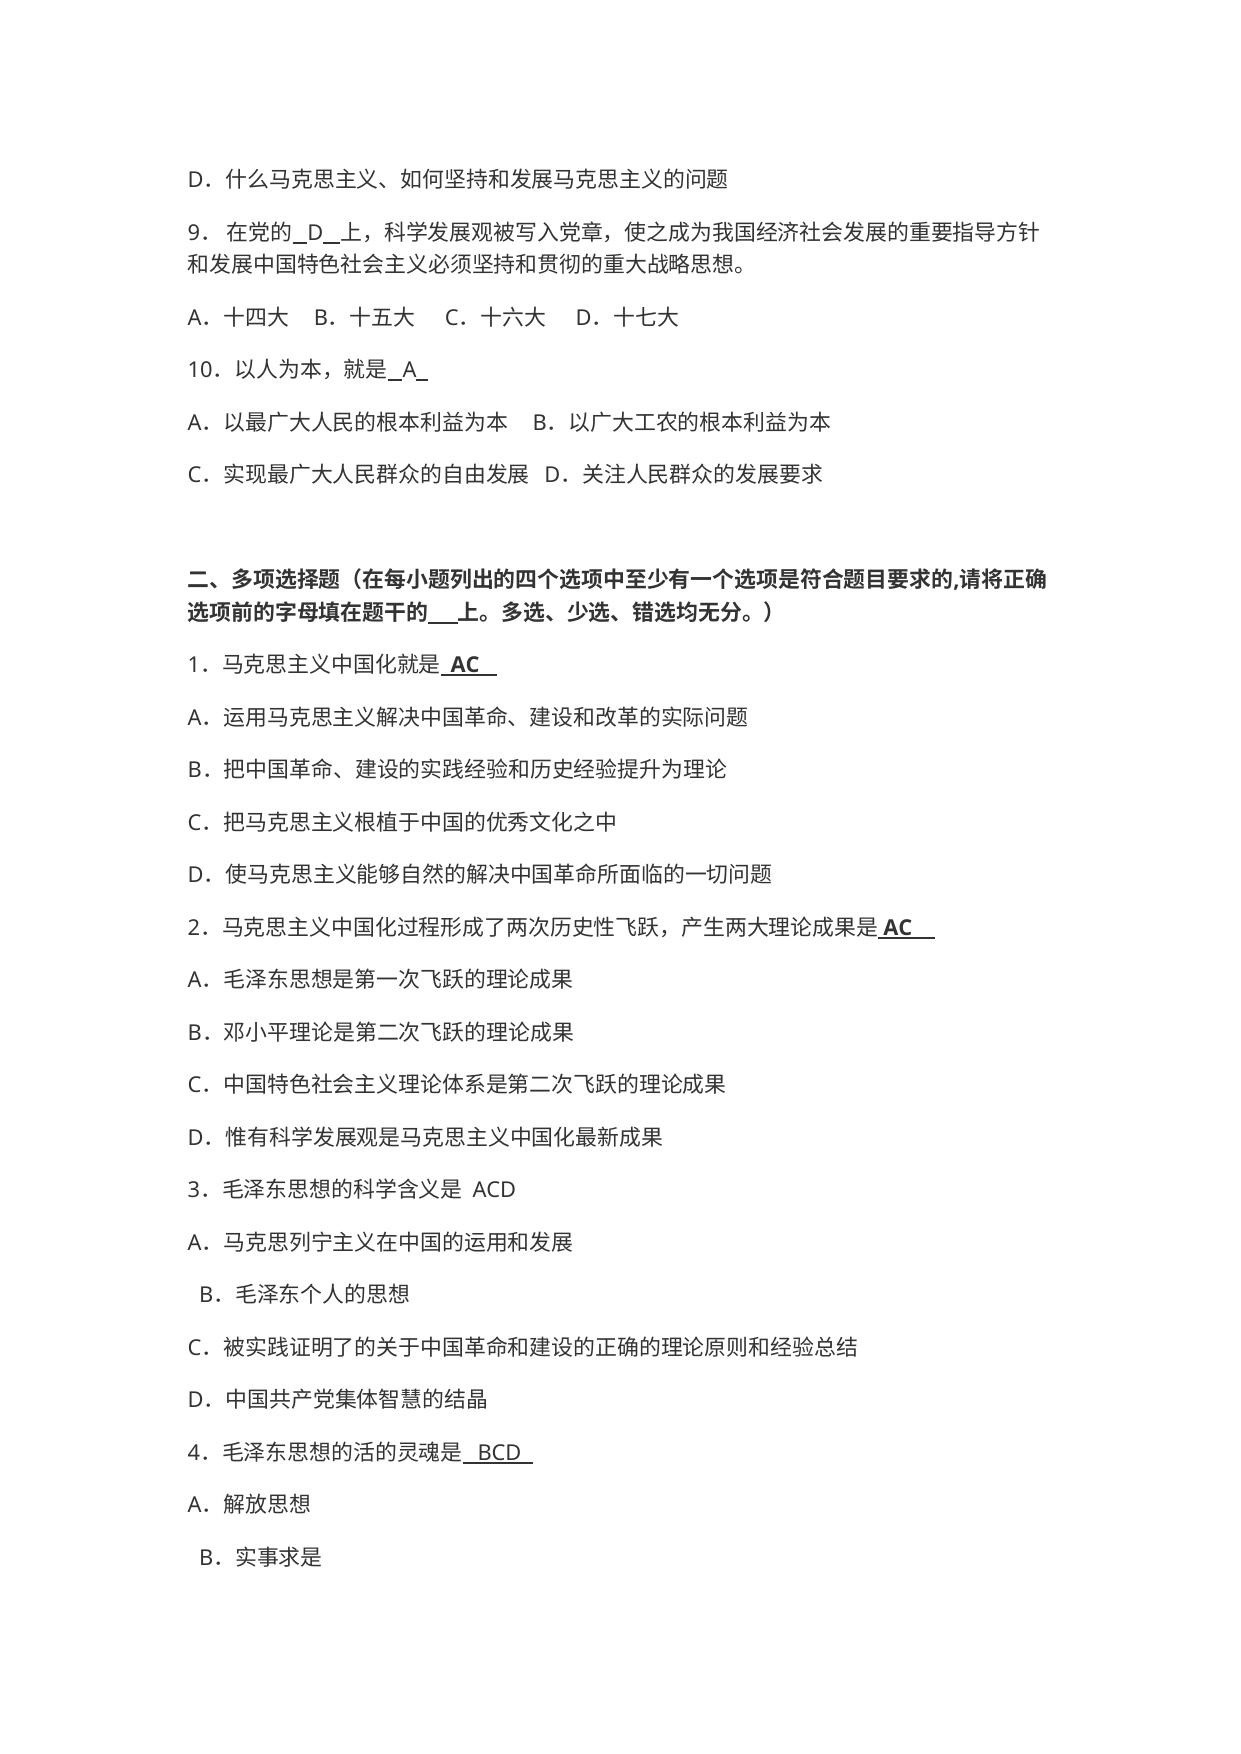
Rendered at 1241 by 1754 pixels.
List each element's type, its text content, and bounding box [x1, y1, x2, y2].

text D．使马克思主义能够自然的解决中国革命所面临的一切问题 [187, 857, 1053, 889]
text C．把马克思主义根植于中国的优秀文化之中 [187, 804, 1053, 837]
text 2．马克思主义中国化过程形成了两次历史性飞跃，产生两大理论成果是 AC [187, 909, 1053, 942]
text 二、多项选择题（在每小题列出的四个选项中至少有一个选项是符合题目要求的,请将正确选项前的字母填在题干的 上。多选、少选、错选均无分。） [187, 562, 1053, 627]
text 4．毛泽东思想的活的灵魂是 BCD [187, 1434, 1053, 1467]
text C．被实践证明了的关于中国革命和建设的正确的理论原则和经验总结 [187, 1329, 1053, 1362]
text A．马克思列宁主义在中国的运用和发展 [187, 1224, 1053, 1257]
text D．中国共产党集体智慧的结晶 [187, 1382, 1053, 1414]
text 9． 在党的 D 上，科学发展观被写入党章，使之成为我国经济社会发展的重要指导方针和发展中国特色社会主义必须坚持和贯彻的重大战略思想。 [187, 214, 1053, 279]
text 10．以人为本，就是 A [187, 352, 1053, 384]
text B．毛泽东个人的思想 [187, 1277, 1053, 1309]
text B．把中国革命、建设的实践经验和历史经验提升为理论 [187, 752, 1053, 784]
text C．中国特色社会主义理论体系是第二次飞跃的理论成果 [187, 1067, 1053, 1099]
text B．邓小平理论是第二次飞跃的理论成果 [187, 1014, 1053, 1047]
text A．毛泽东思想是第一次飞跃的理论成果 [187, 962, 1053, 994]
text B．实事求是 [187, 1539, 1053, 1572]
text A．运用马克思主义解决中国革命、建设和改革的实际问题 [187, 699, 1053, 732]
text 1．马克思主义中国化就是 AC [187, 647, 1053, 679]
text A．十四大 B．十五大 C．十六大 D．十七大 [187, 299, 1053, 332]
text 3．毛泽东思想的科学含义是 ACD [187, 1172, 1053, 1204]
text A．解放思想 [187, 1487, 1053, 1519]
text C．实现最广大人民群众的自由发展 D．关注人民群众的发展要求 [187, 457, 1053, 489]
text D．什么马克思主义、如何坚持和发展马克思主义的问题 [187, 162, 1053, 194]
text A．以最广大人民的根本利益为本 B．以广大工农的根本利益为本 [187, 404, 1053, 437]
text D．惟有科学发展观是马克思主义中国化最新成果 [187, 1119, 1053, 1152]
